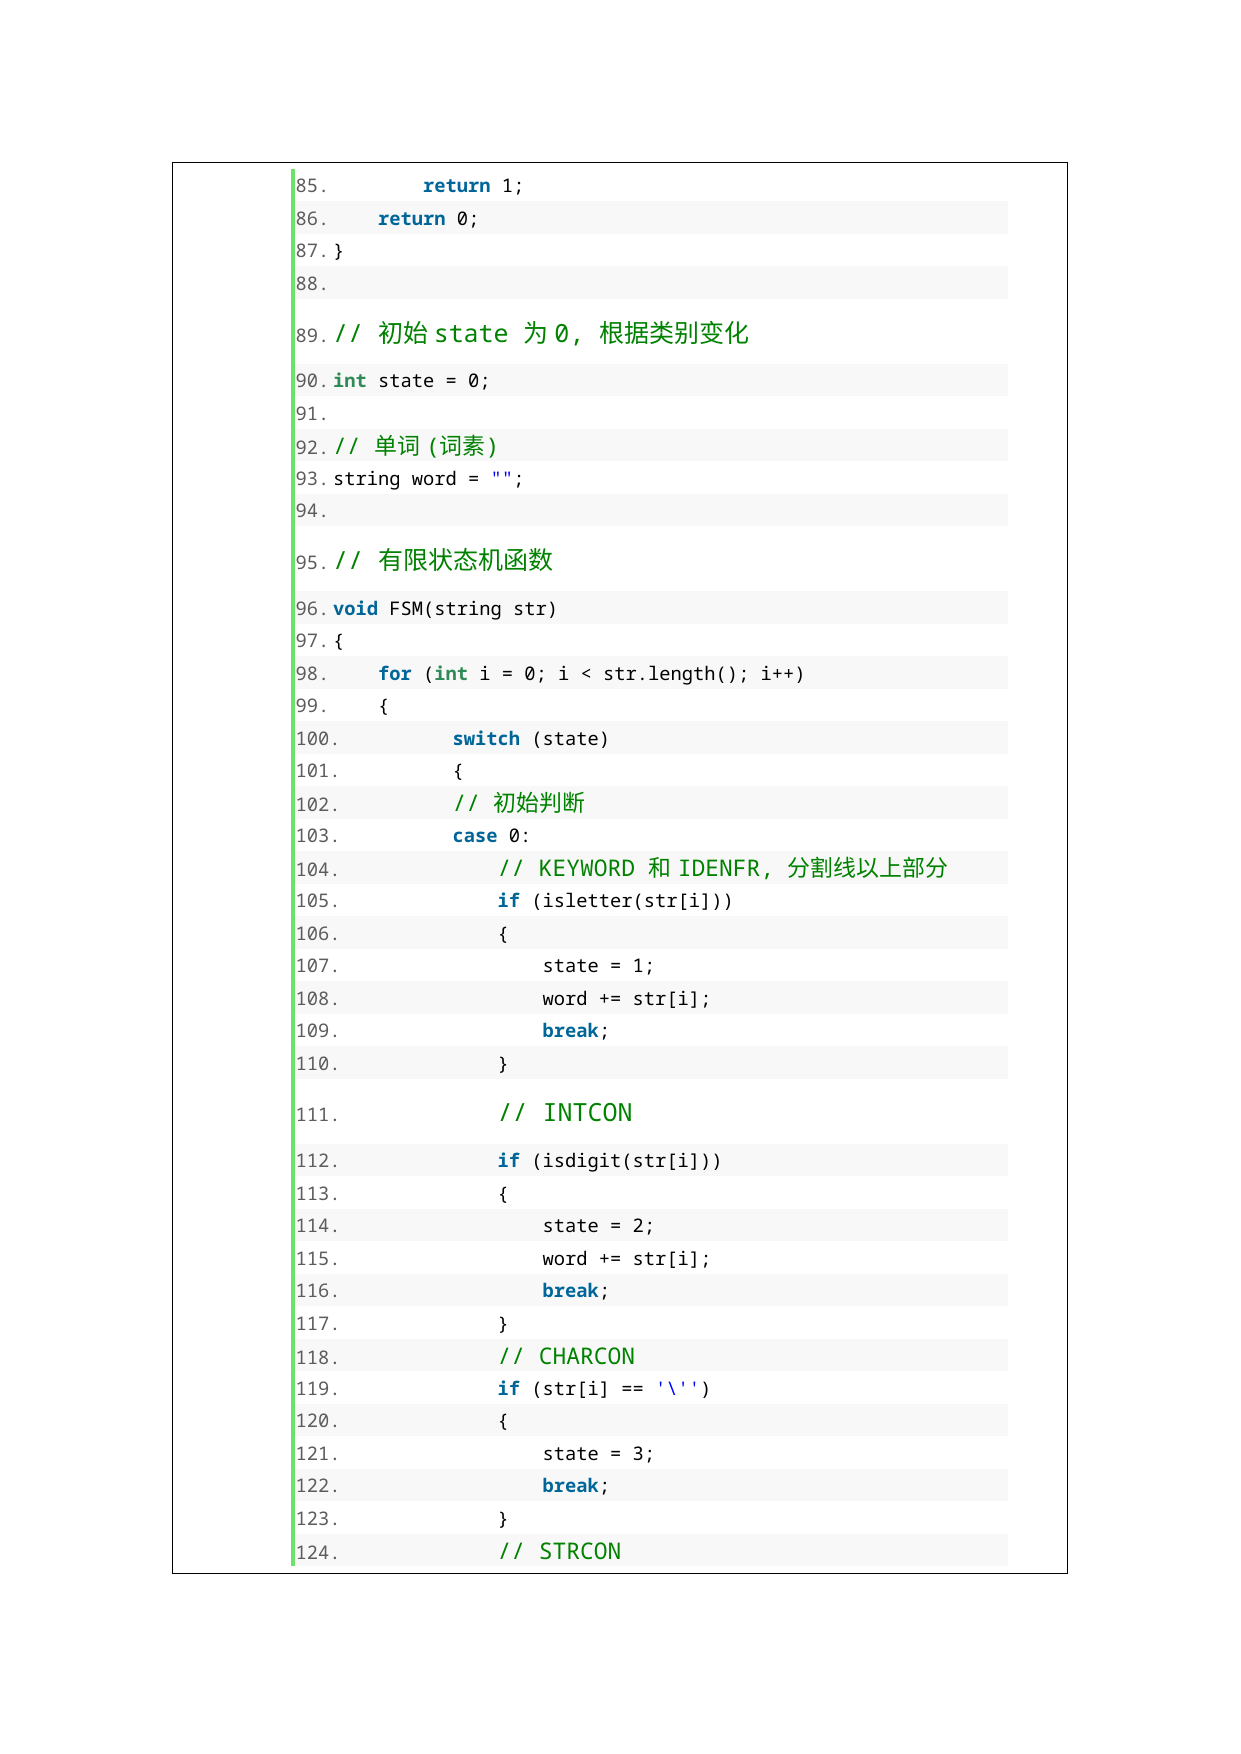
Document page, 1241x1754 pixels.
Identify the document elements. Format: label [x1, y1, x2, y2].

table_cell [173, 163, 1067, 1572]
